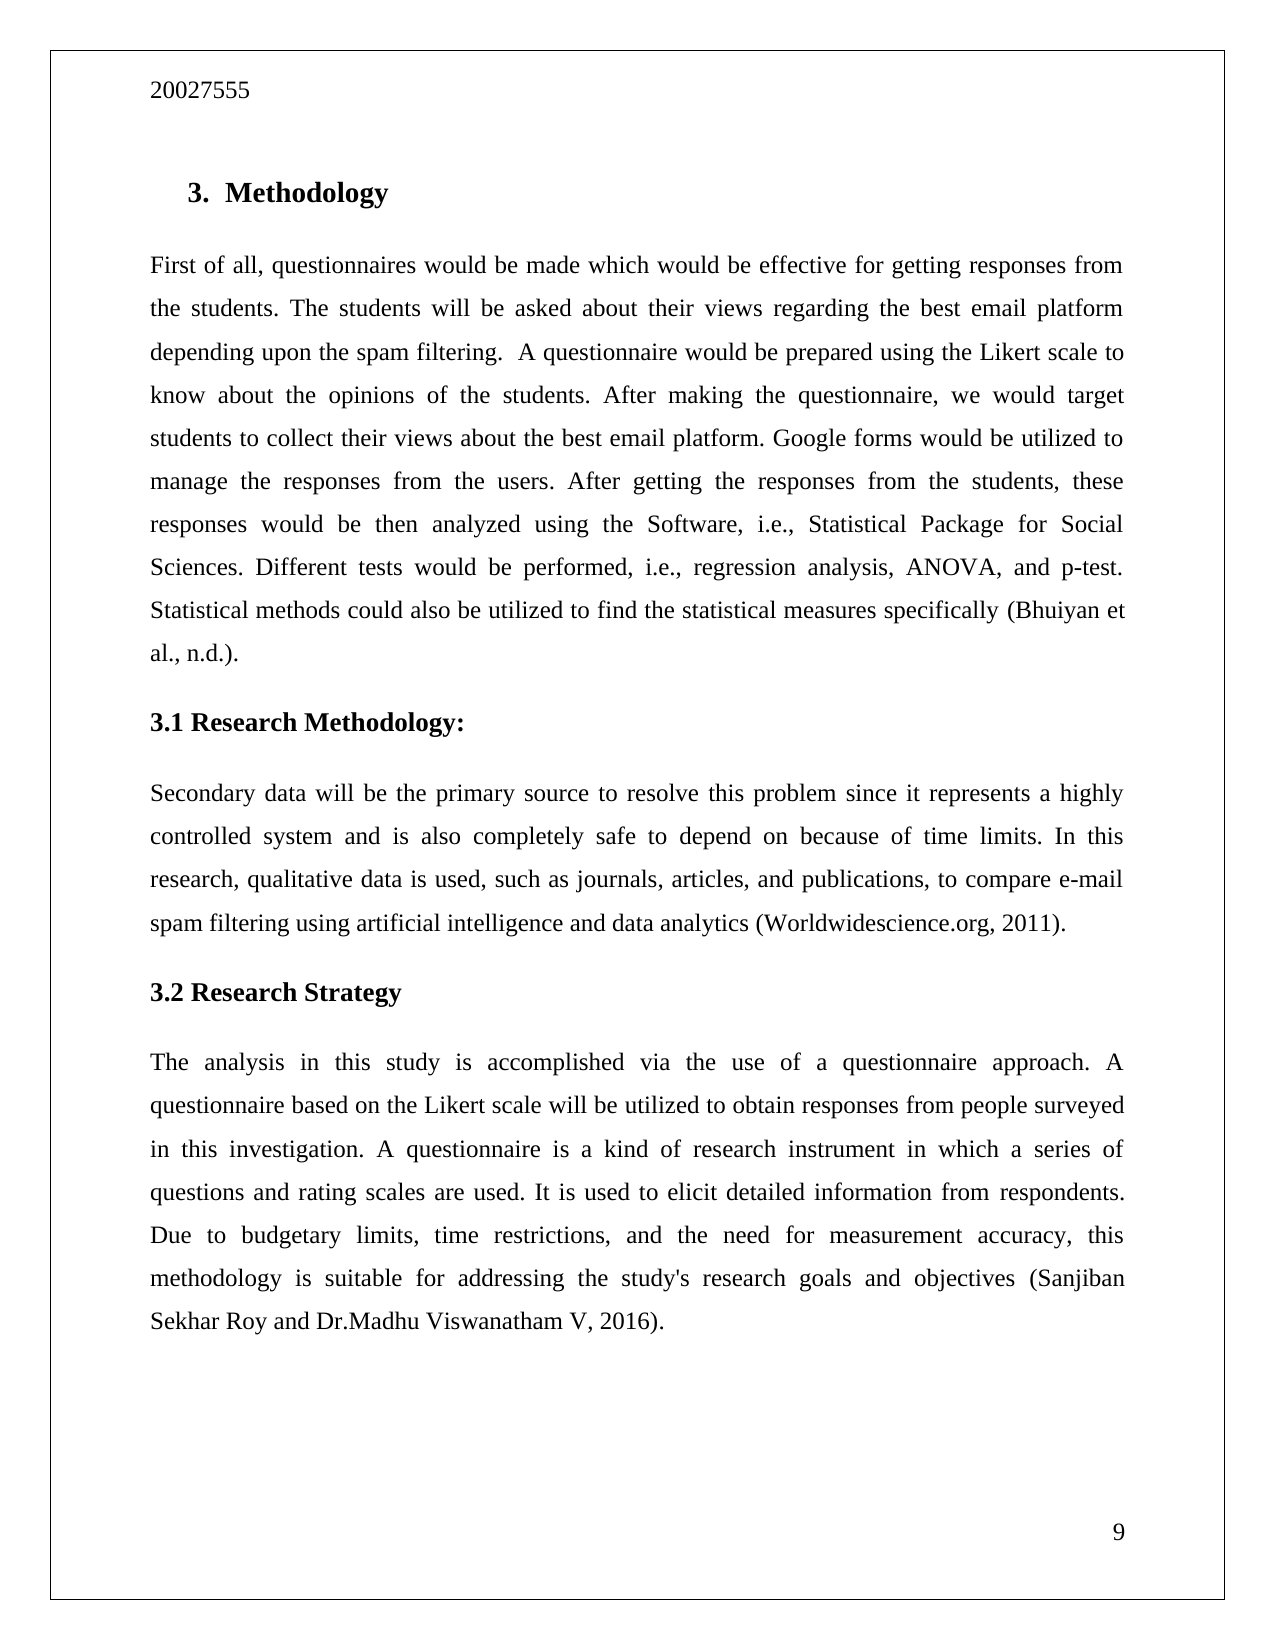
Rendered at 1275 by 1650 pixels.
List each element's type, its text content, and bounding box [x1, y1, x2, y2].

text First of all, questionnaires would be made which would be effective for getting responses from the students. The students will be asked about their views regarding the best email platform depending upon the spam filtering. A questionnaire would be prepared using the Likert scale to know about the opinions of the students. After making the questionnaire, we would target students to collect their views about the best email platform. Google forms would be utilized to manage the responses from the users. After getting the responses from the students, these responses would be then analyzed using the Software, i.e., Statistical Package for Social Sciences. Different tests would be performed, i.e., regression analysis, ANOVA, and p-test. Statistical methods could also be utilized to find the statistical measures specifically (Bhuiyan et al., n.d.). [150, 250, 1125, 667]
text Secondary data will be the primary source to resolve this problem since it represents a highly controlled system and is also completely safe to depend on because of time limits. In this research, qualitative data is used, such as journals, articles, and publications, to compare e-mail spam filtering using artificial intelligence and data analytics (Worldwidescience.org, 2011). [150, 778, 1125, 936]
subtitle 3.2 Research Strategy [150, 976, 1125, 1007]
text The analysis in this study is accomplished via the use of a questionnaire approach. A questionnaire based on the Likert scale will be utilized to obtain responses from people surveyed in this investigation. A questionnaire is a kind of research instrument in which a series of questions and rating scales are used. It is used to elicit detailed information from respondents. Due to budgetary limits, time restrictions, and the need for measurement accuracy, this methodology is suitable for addressing the study's research goals and objectives (Sanjiban Sekhar Roy and Dr.Madhu Viswanatham V, 2016). [150, 1047, 1125, 1335]
subtitle Methodology [187, 175, 1125, 208]
subtitle 3.1 Research Methodology: [150, 707, 1125, 738]
